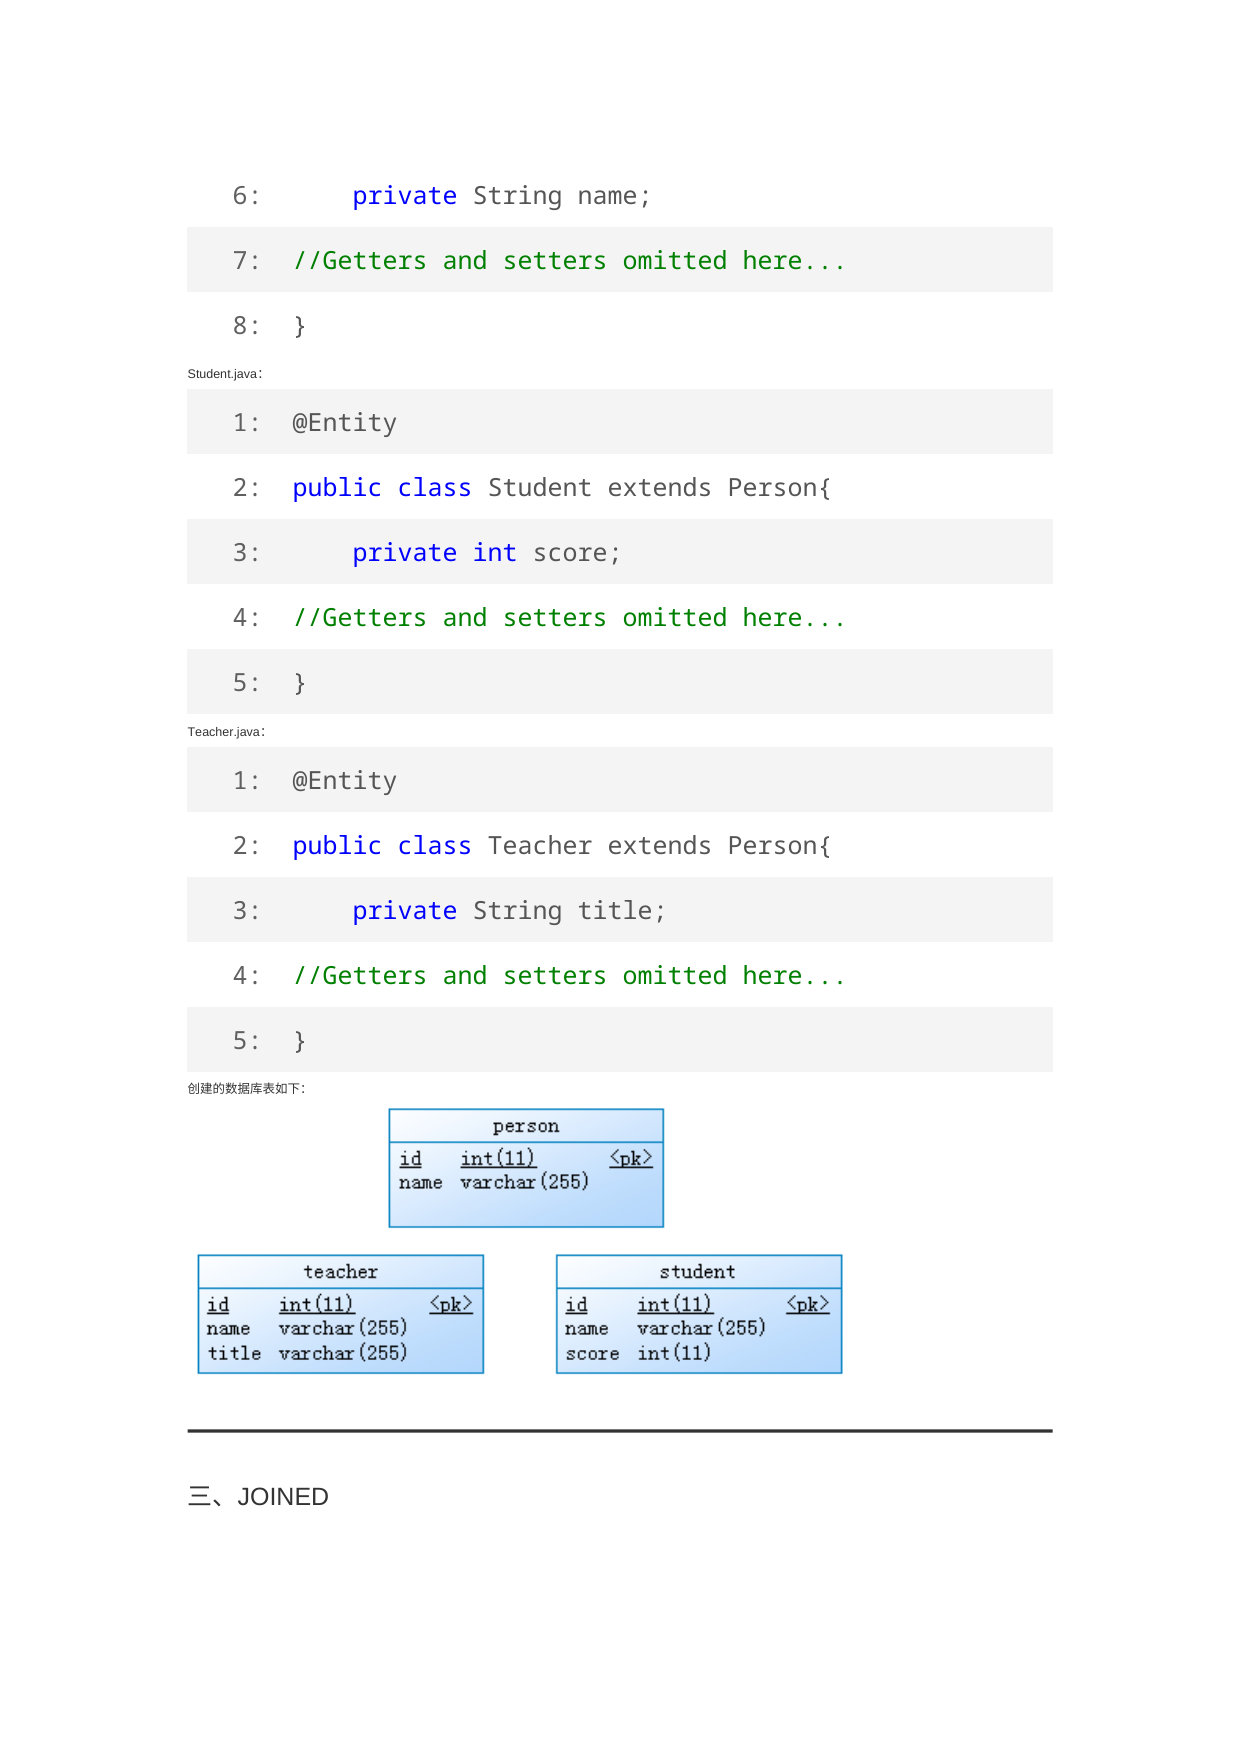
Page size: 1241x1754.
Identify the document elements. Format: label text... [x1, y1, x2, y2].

text 5: } [187, 649, 1053, 714]
text 3: private int score; [187, 519, 1053, 584]
picture [187, 1104, 849, 1382]
text Student.java： [187, 357, 1053, 389]
text 3: private String title; [187, 877, 1053, 942]
text 5: } [187, 1007, 1053, 1072]
text 三、JOINED [187, 1462, 1053, 1527]
text 4: //Getters and setters omitted here... [187, 584, 1053, 649]
text 4: //Getters and setters omitted here... [187, 942, 1053, 1007]
text 1: @Entity [187, 747, 1053, 812]
text 7: //Getters and setters omitted here... [187, 227, 1053, 292]
text 6: private String name; [187, 162, 1053, 227]
text 8: } [187, 292, 1053, 357]
text Teacher.java： [187, 714, 1053, 747]
text 创建的数据库表如下： [187, 1072, 1053, 1104]
text 1: @Entity [187, 389, 1053, 454]
text 2: public class Student extends Person{ [187, 454, 1053, 519]
text 2: public class Teacher extends Person{ [187, 812, 1053, 877]
